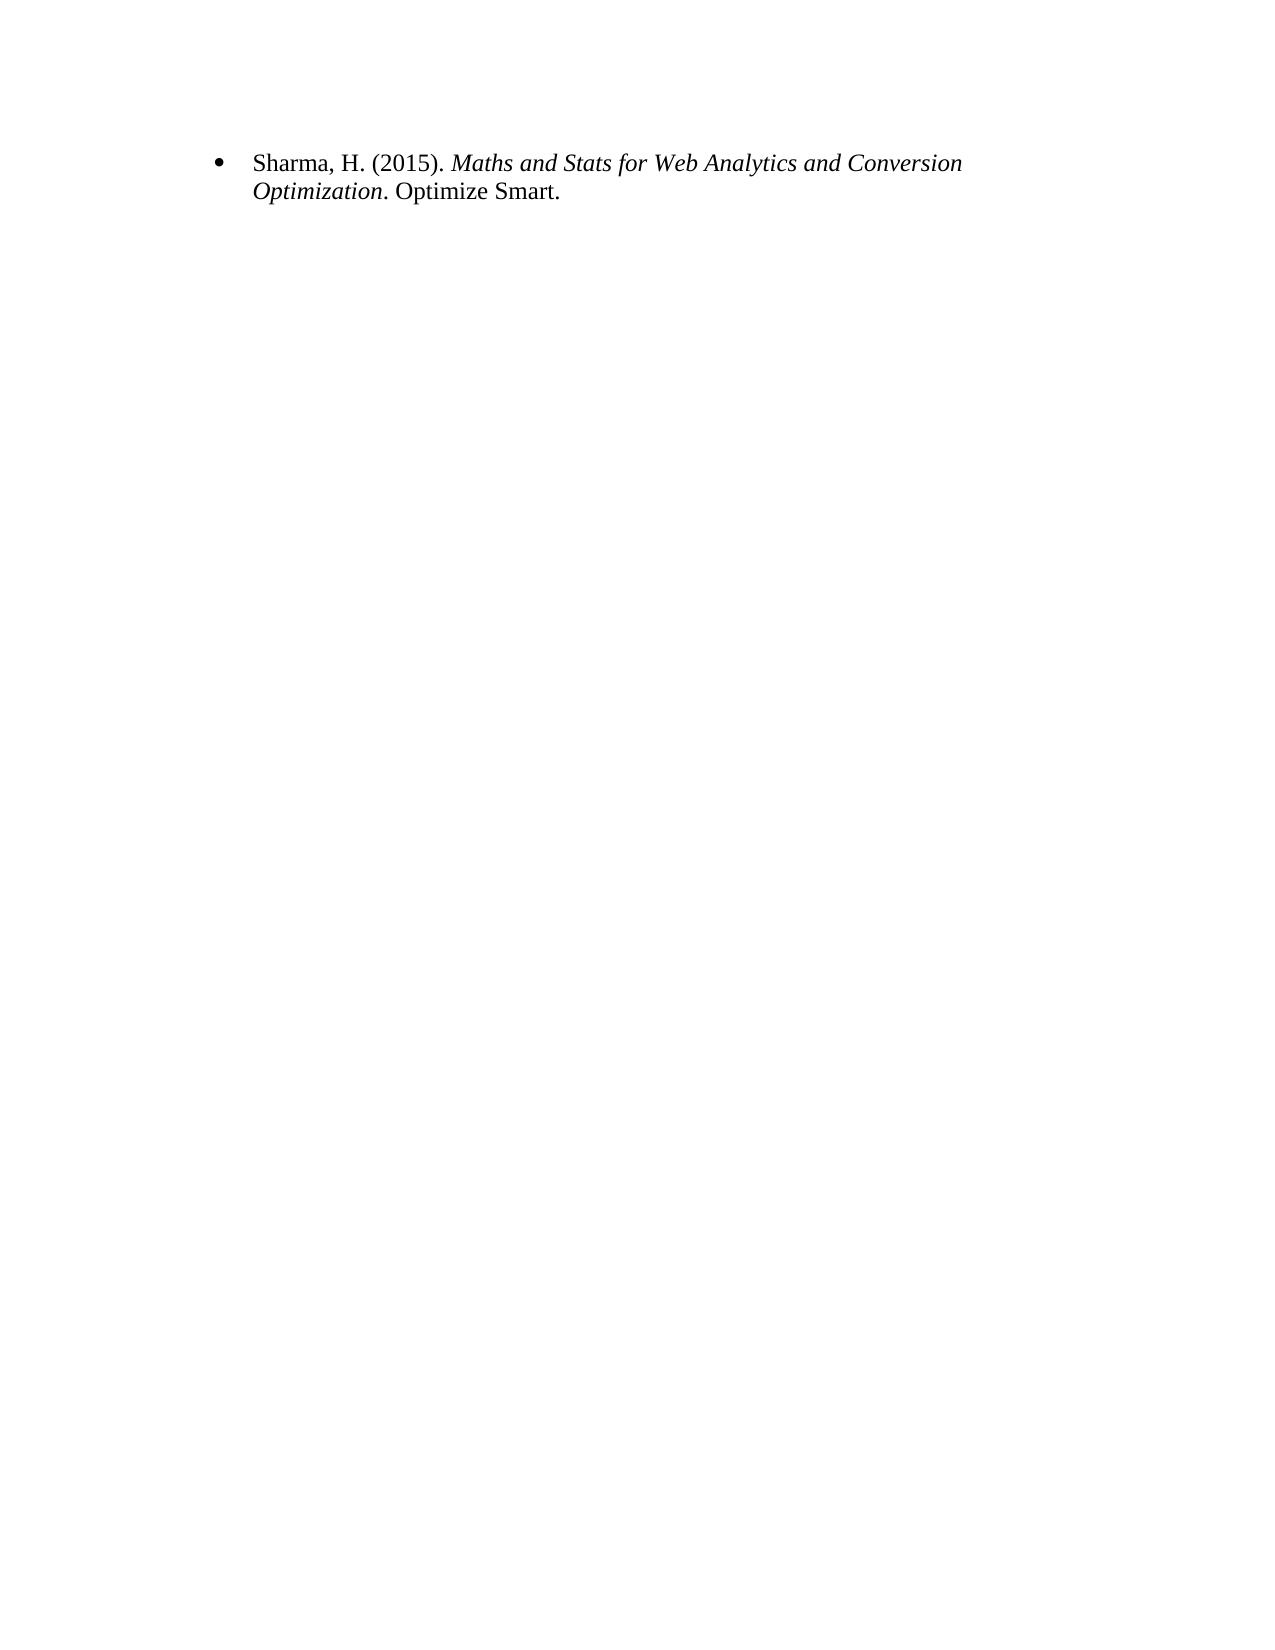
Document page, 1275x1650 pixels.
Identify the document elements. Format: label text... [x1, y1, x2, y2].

subtitle Sharma, H. (2015). Maths and Stats for Web Analytics and Conversion Optimization. Optimize Smart. [215, 148, 1098, 205]
